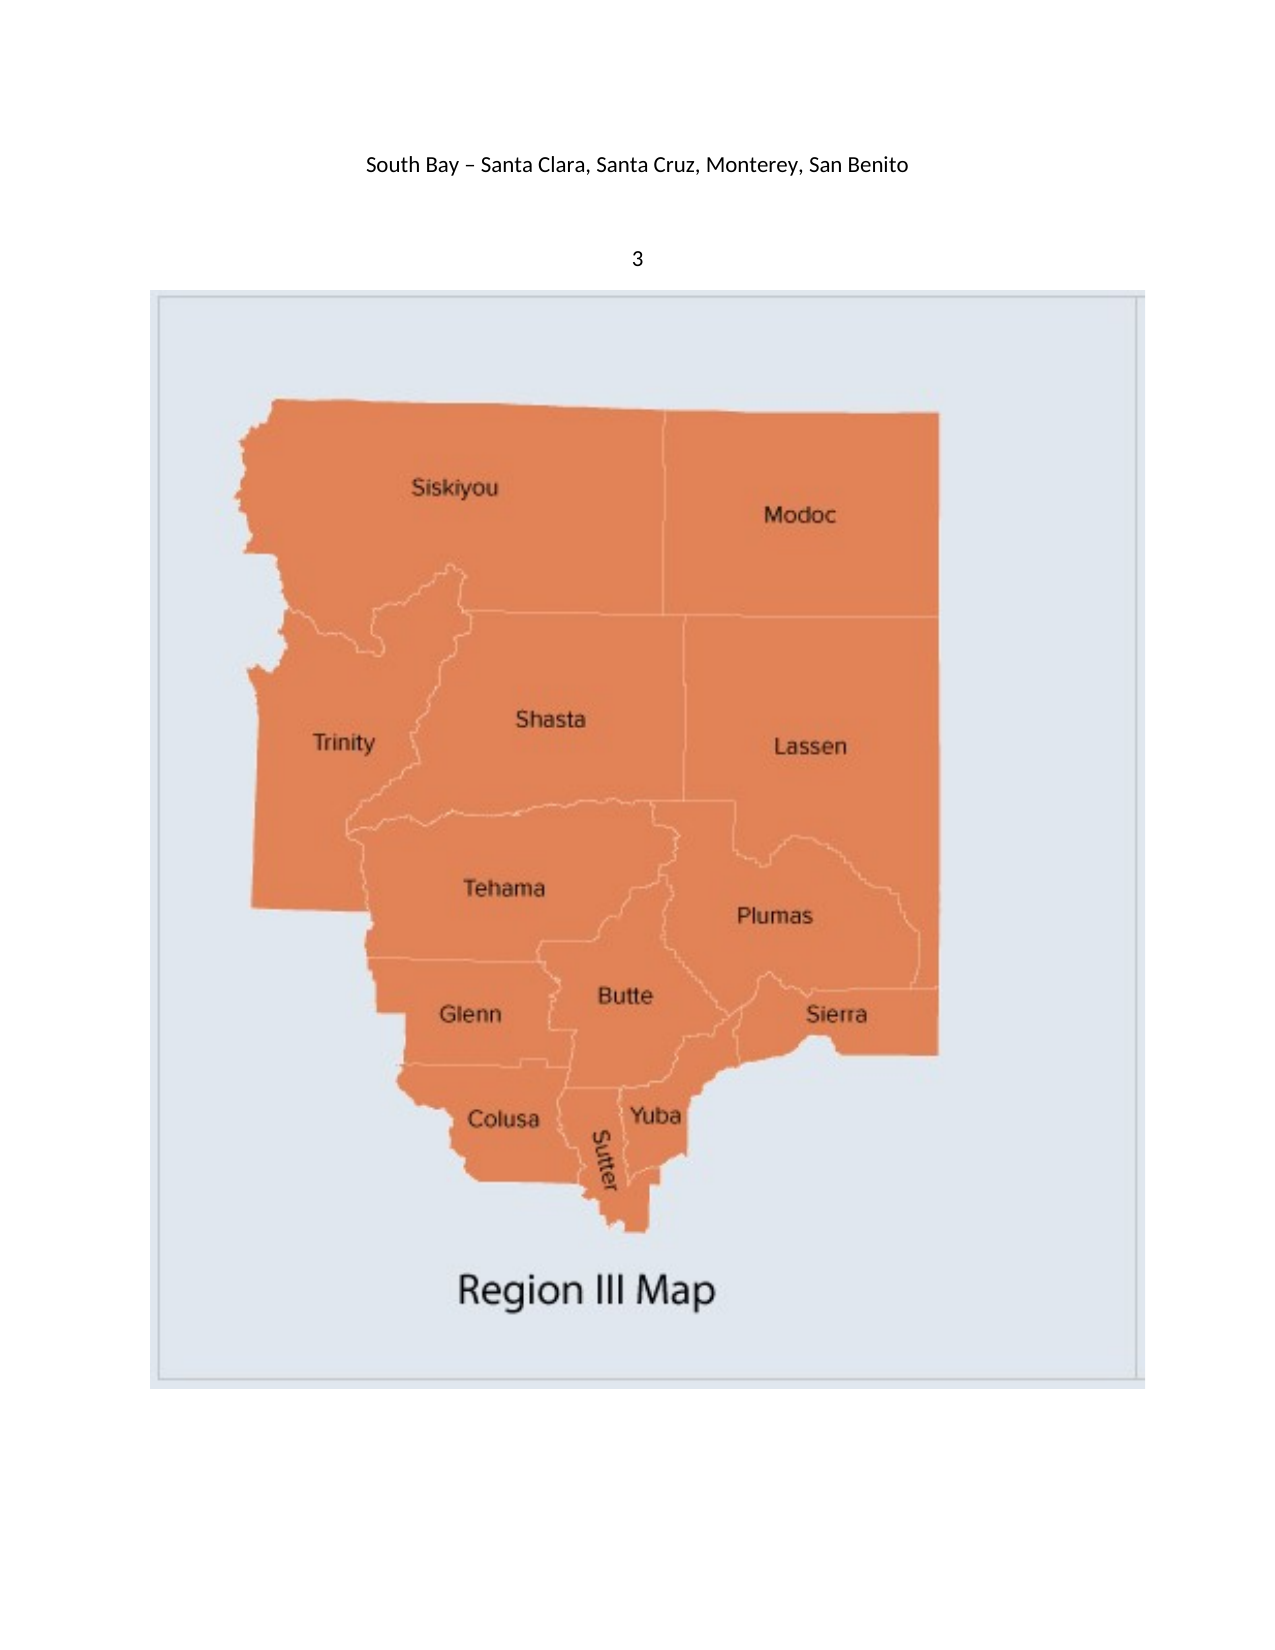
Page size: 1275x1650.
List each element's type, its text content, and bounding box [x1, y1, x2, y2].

text 3 [150, 244, 1125, 272]
text South Bay – Santa Clara, Santa Cruz, Monterey, San Benito [150, 150, 1125, 178]
picture [150, 290, 1146, 1389]
